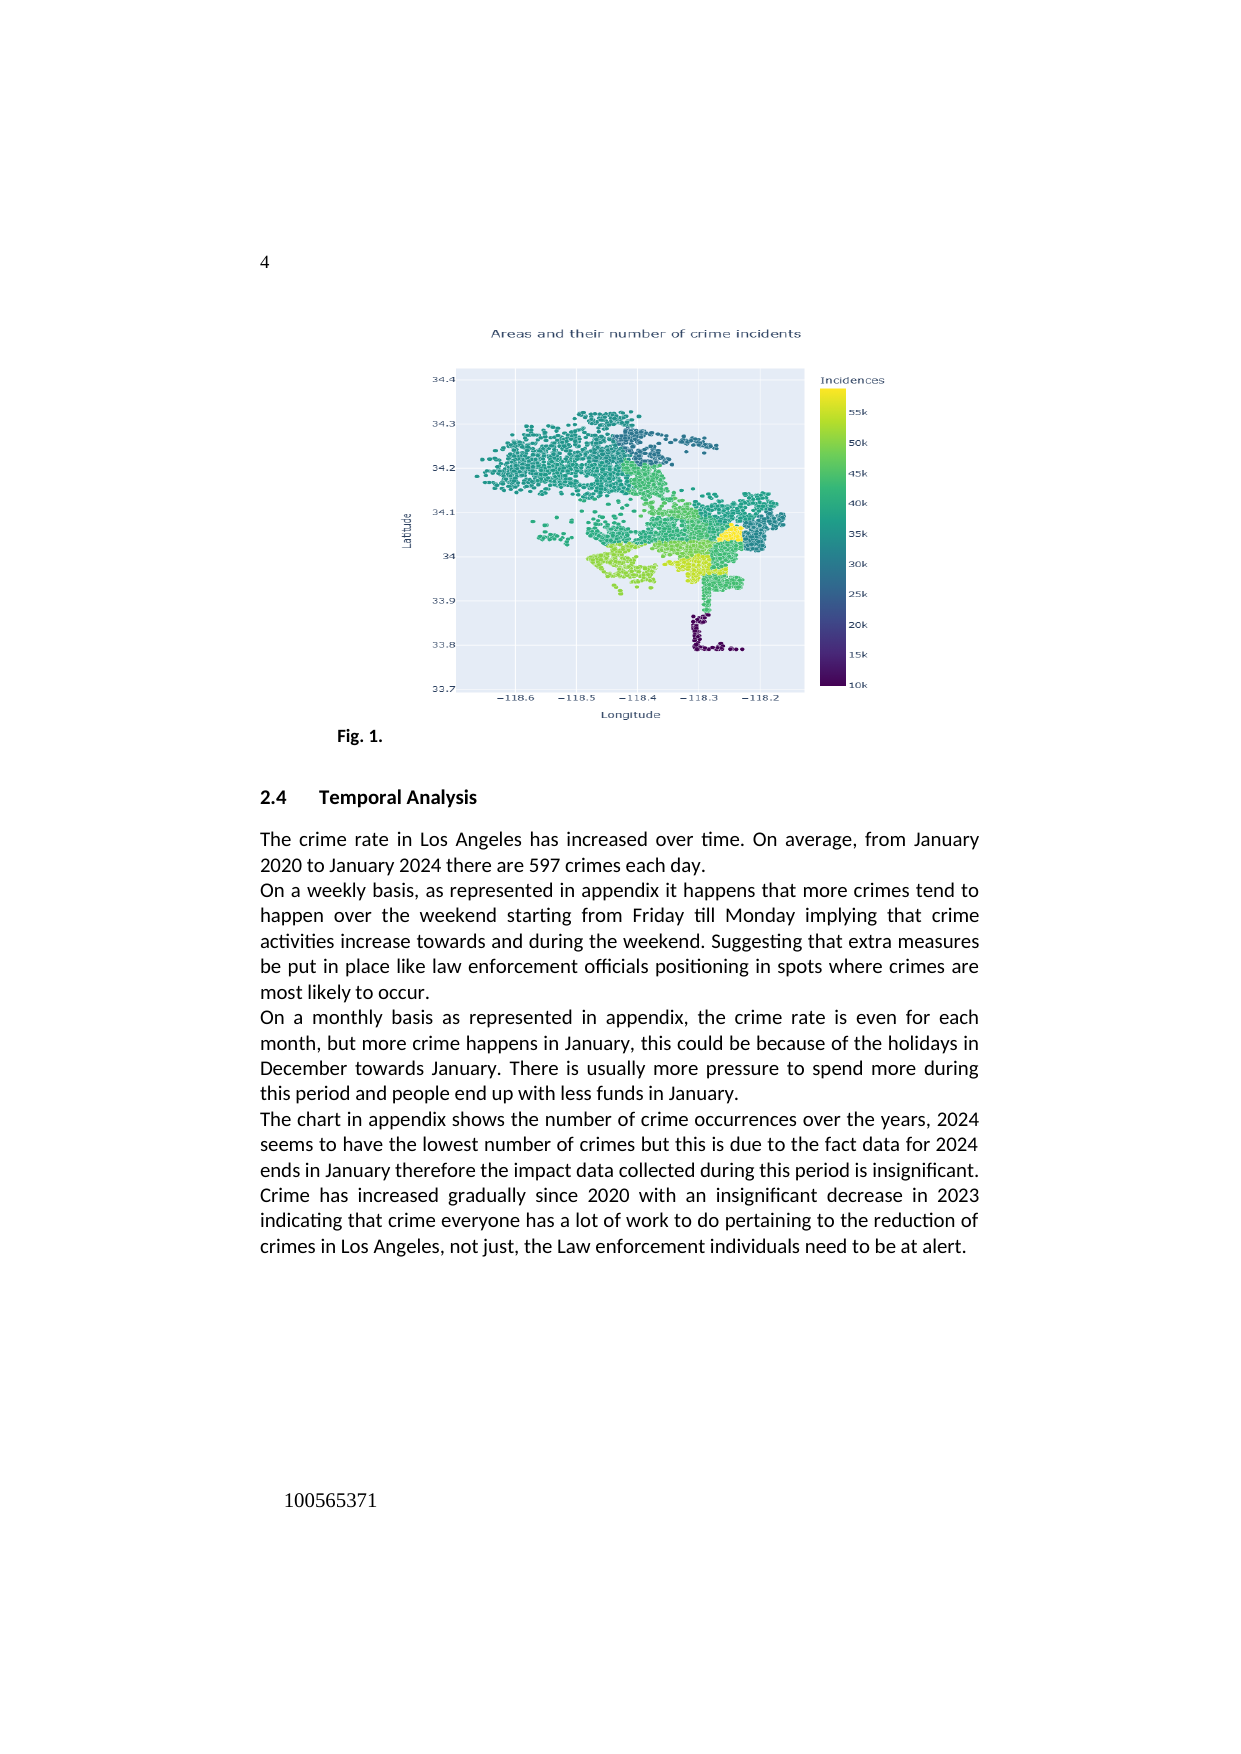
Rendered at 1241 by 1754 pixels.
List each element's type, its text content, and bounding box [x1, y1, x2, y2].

picture [387, 307, 904, 742]
text The crime rate in Los Angeles has increased over time. On average, from January 2020 to January 2024 there are 597 crimes each day. [260, 826, 980, 877]
text On a weekly basis, as represented in appendix it happens that more crimes tend to happen over the weekend starting from Friday till Monday implying that crime activities increase towards and during the weekend. Suggesting that extra measures be put in place like law enforcement officials positioning in spots where crimes are most likely to occur. [260, 877, 980, 1004]
text On a monthly basis as represented in appendix, the crime rate is even for each month, but more crime happens in January, this could be because of the holidays in December towards January. There is usually more pressure to spend more during this period and people end up with less funds in January. [260, 1004, 980, 1106]
subtitle Temporal Analysis [260, 784, 980, 810]
text The chart in appendix shows the number of crime occurrences over the years, 2024 seems to have the lowest number of crimes but this is due to the fact data for 2024 ends in January therefore the impact data collected during this period is insignificant. Crime has increased gradually since 2020 with an insignificant decrease in 2023 indicating that crime everyone has a lot of work to do pertaining to the reduction of crimes in Los Angeles, not just, the Law enforcement individuals need to be at alert. [260, 1106, 980, 1258]
